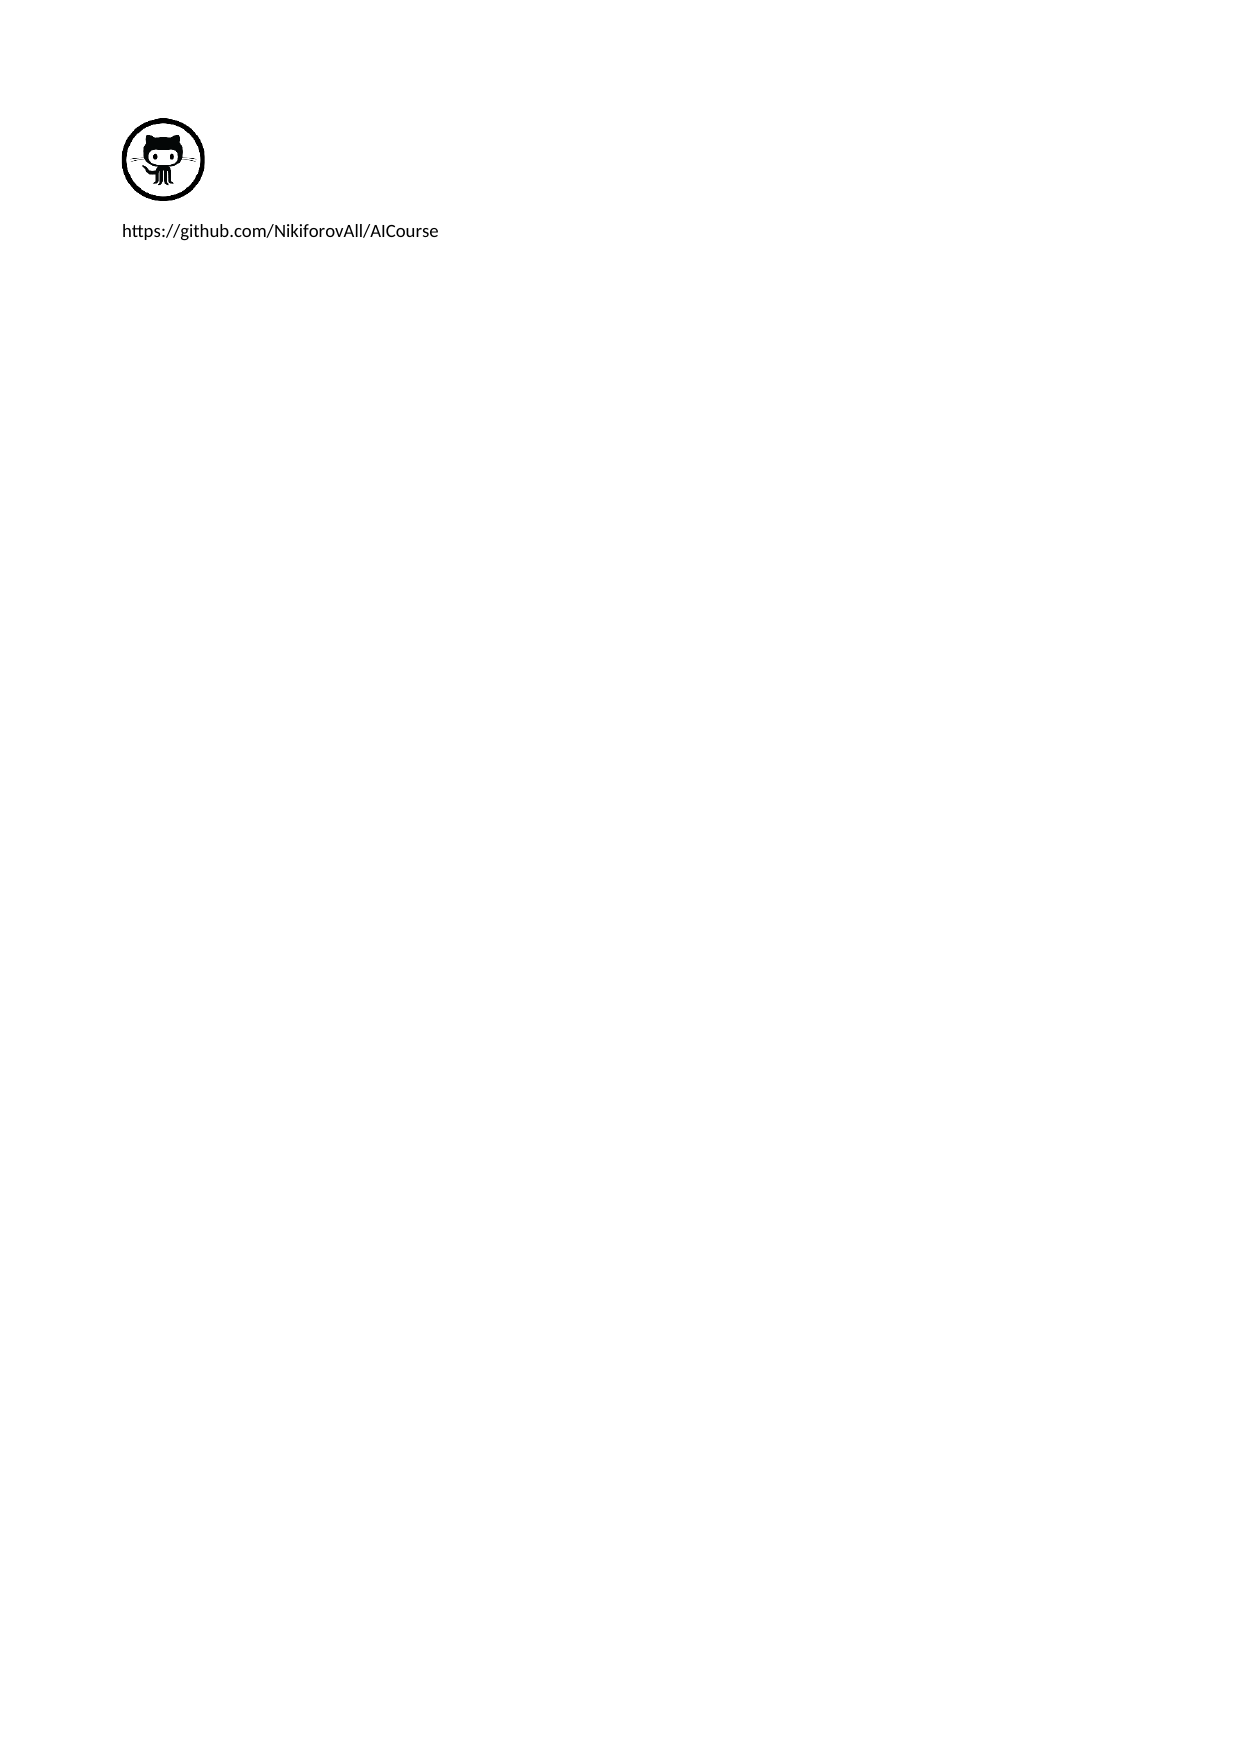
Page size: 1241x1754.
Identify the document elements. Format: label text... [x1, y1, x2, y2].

picture [121, 118, 205, 201]
text https://github.com/NikiforovAll/AICourse [122, 219, 1152, 242]
